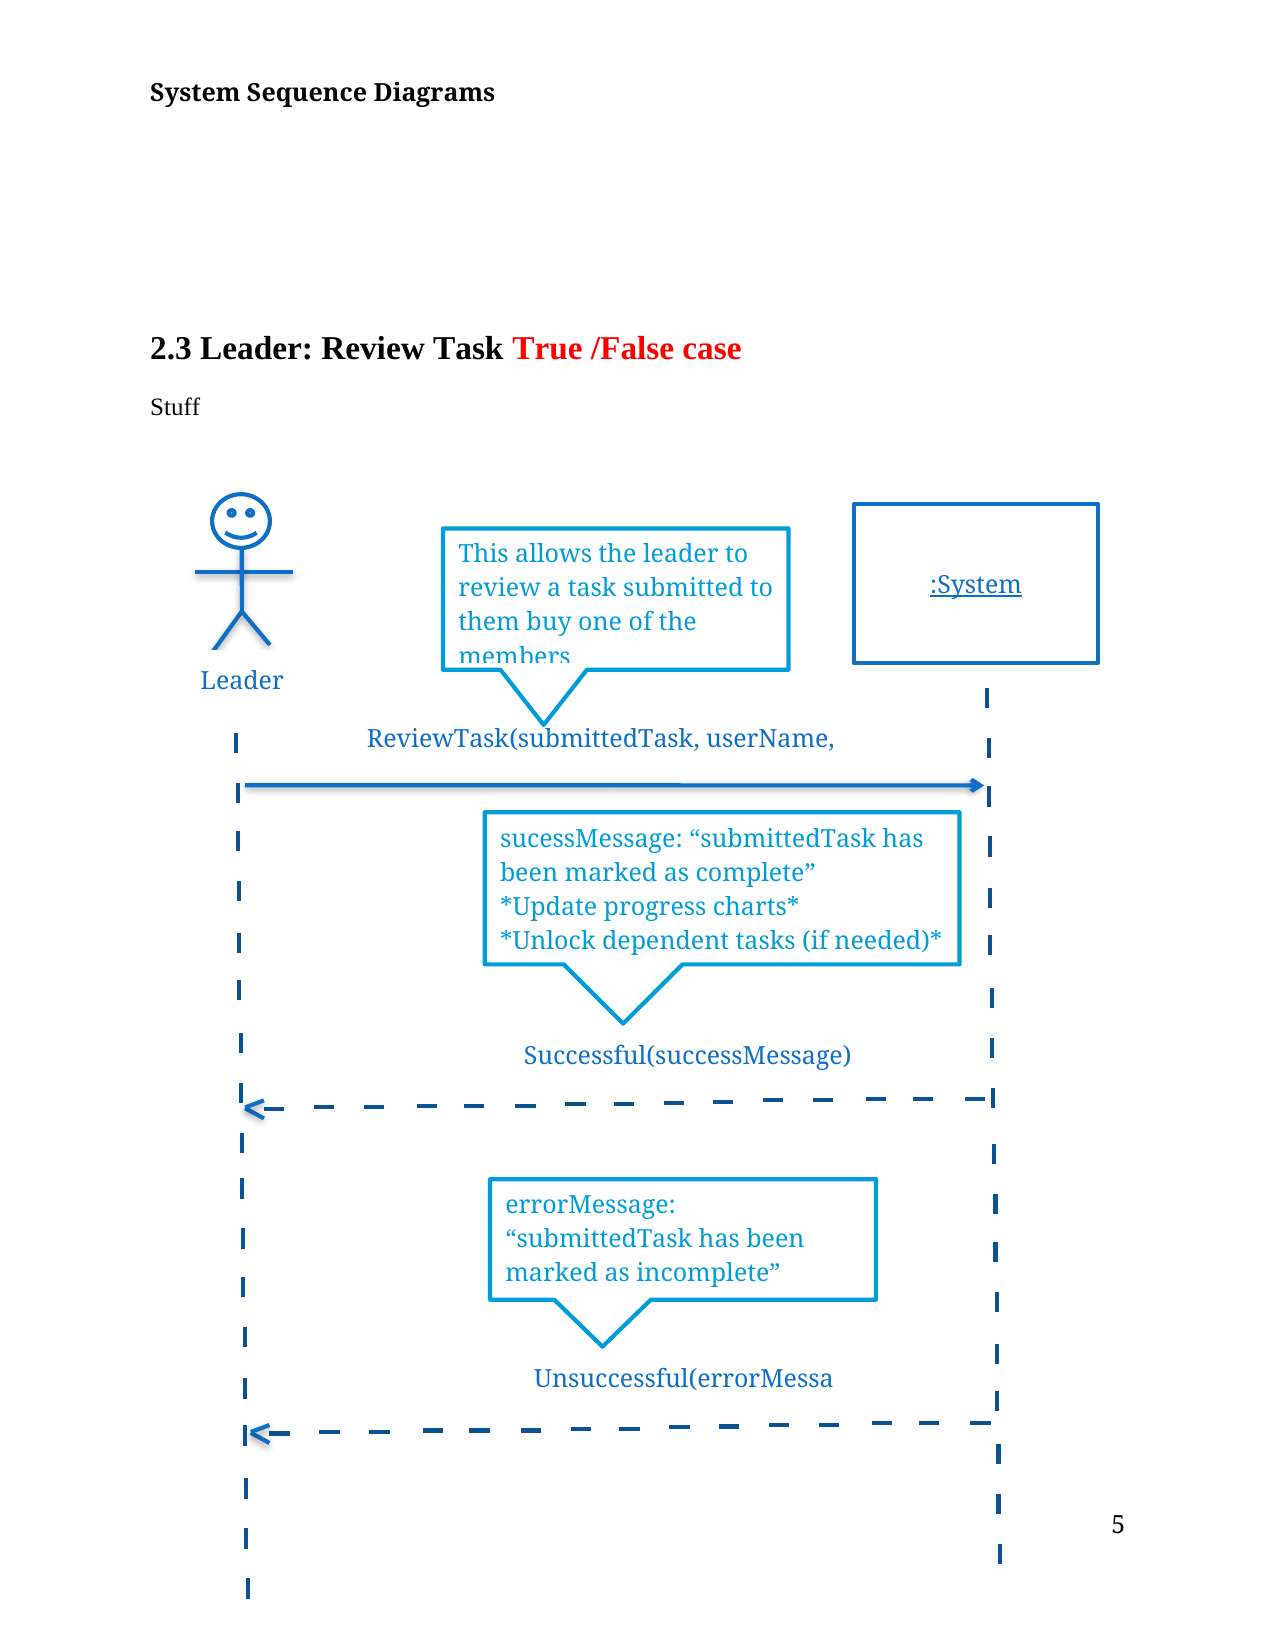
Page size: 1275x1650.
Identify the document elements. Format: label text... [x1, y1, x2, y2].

text Stuff [150, 392, 1125, 420]
text 2.3 Leader: Review Task True /False case [150, 328, 1125, 367]
